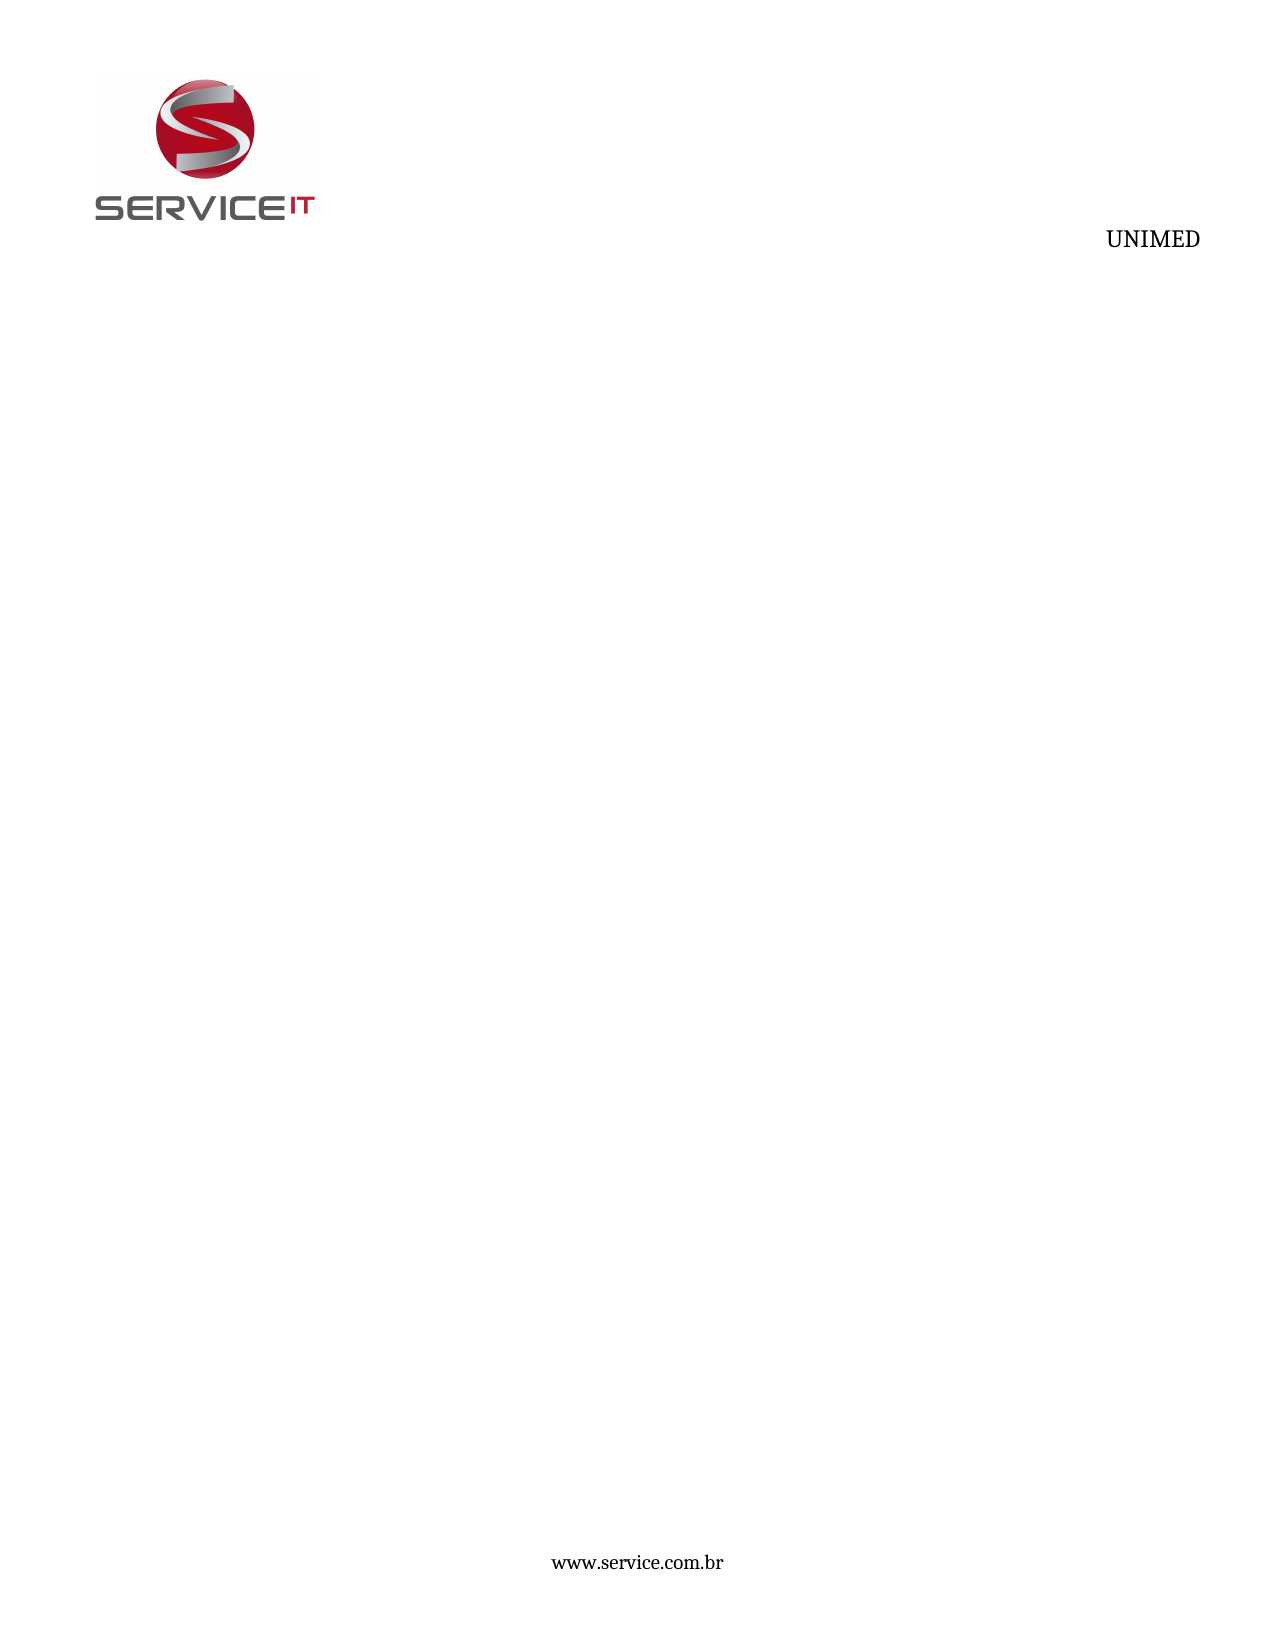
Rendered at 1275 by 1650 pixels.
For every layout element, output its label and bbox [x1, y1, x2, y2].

picture [93, 75, 319, 226]
